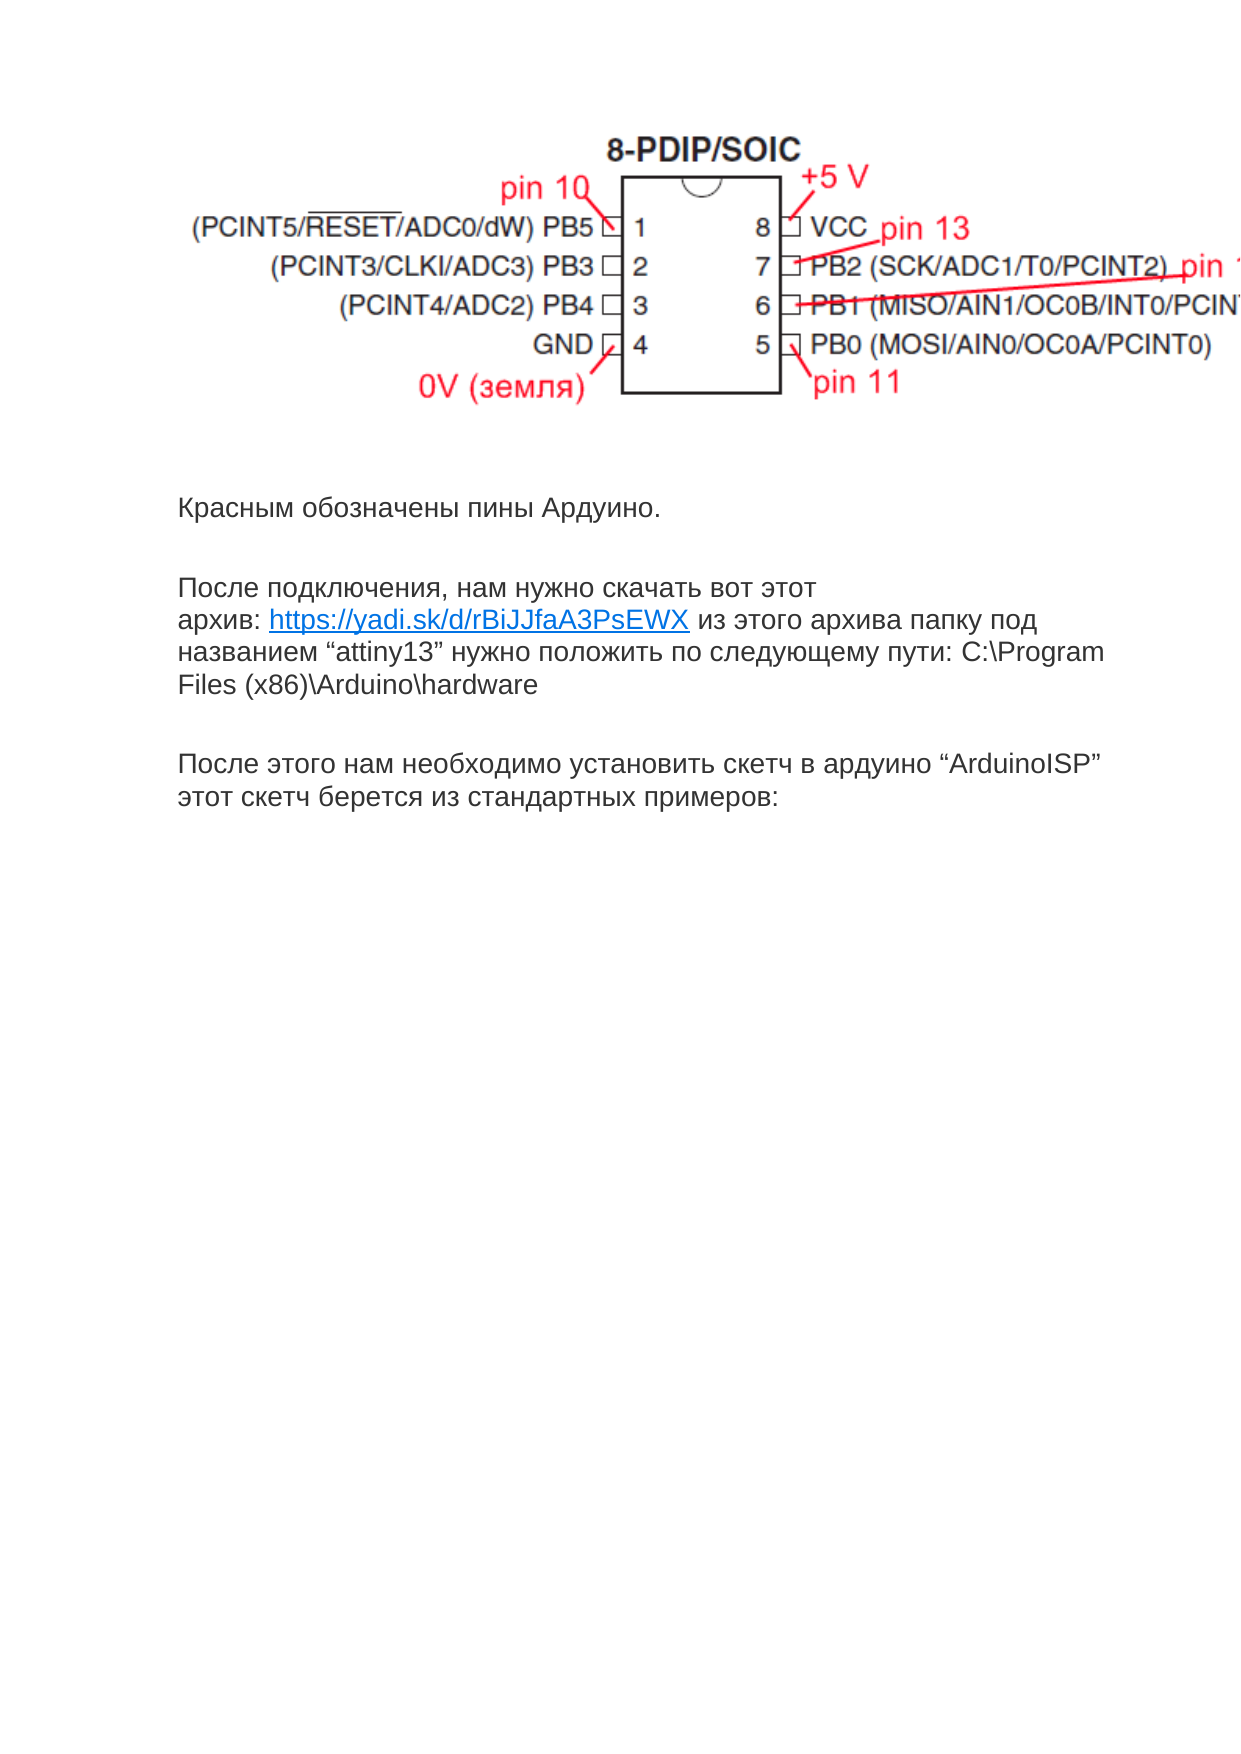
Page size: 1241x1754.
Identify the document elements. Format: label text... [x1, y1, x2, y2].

text Красным обозначены пины Ардуино. [177, 491, 1152, 524]
picture [177, 118, 1241, 445]
text После подключения, нам нужно скачать вот этот архив: https://yadi.sk/d/rBiJJfaA3PsEWX из этого архива папку под названием “attiny13” нужно положить по следующему пути: C:\Program Files (x86)\Arduino\hardware [177, 571, 1152, 700]
text После этого нам необходимо установить скетч в ардуино “ArduinoISP” этот скетч берется из стандартных примеров: [177, 747, 1152, 812]
